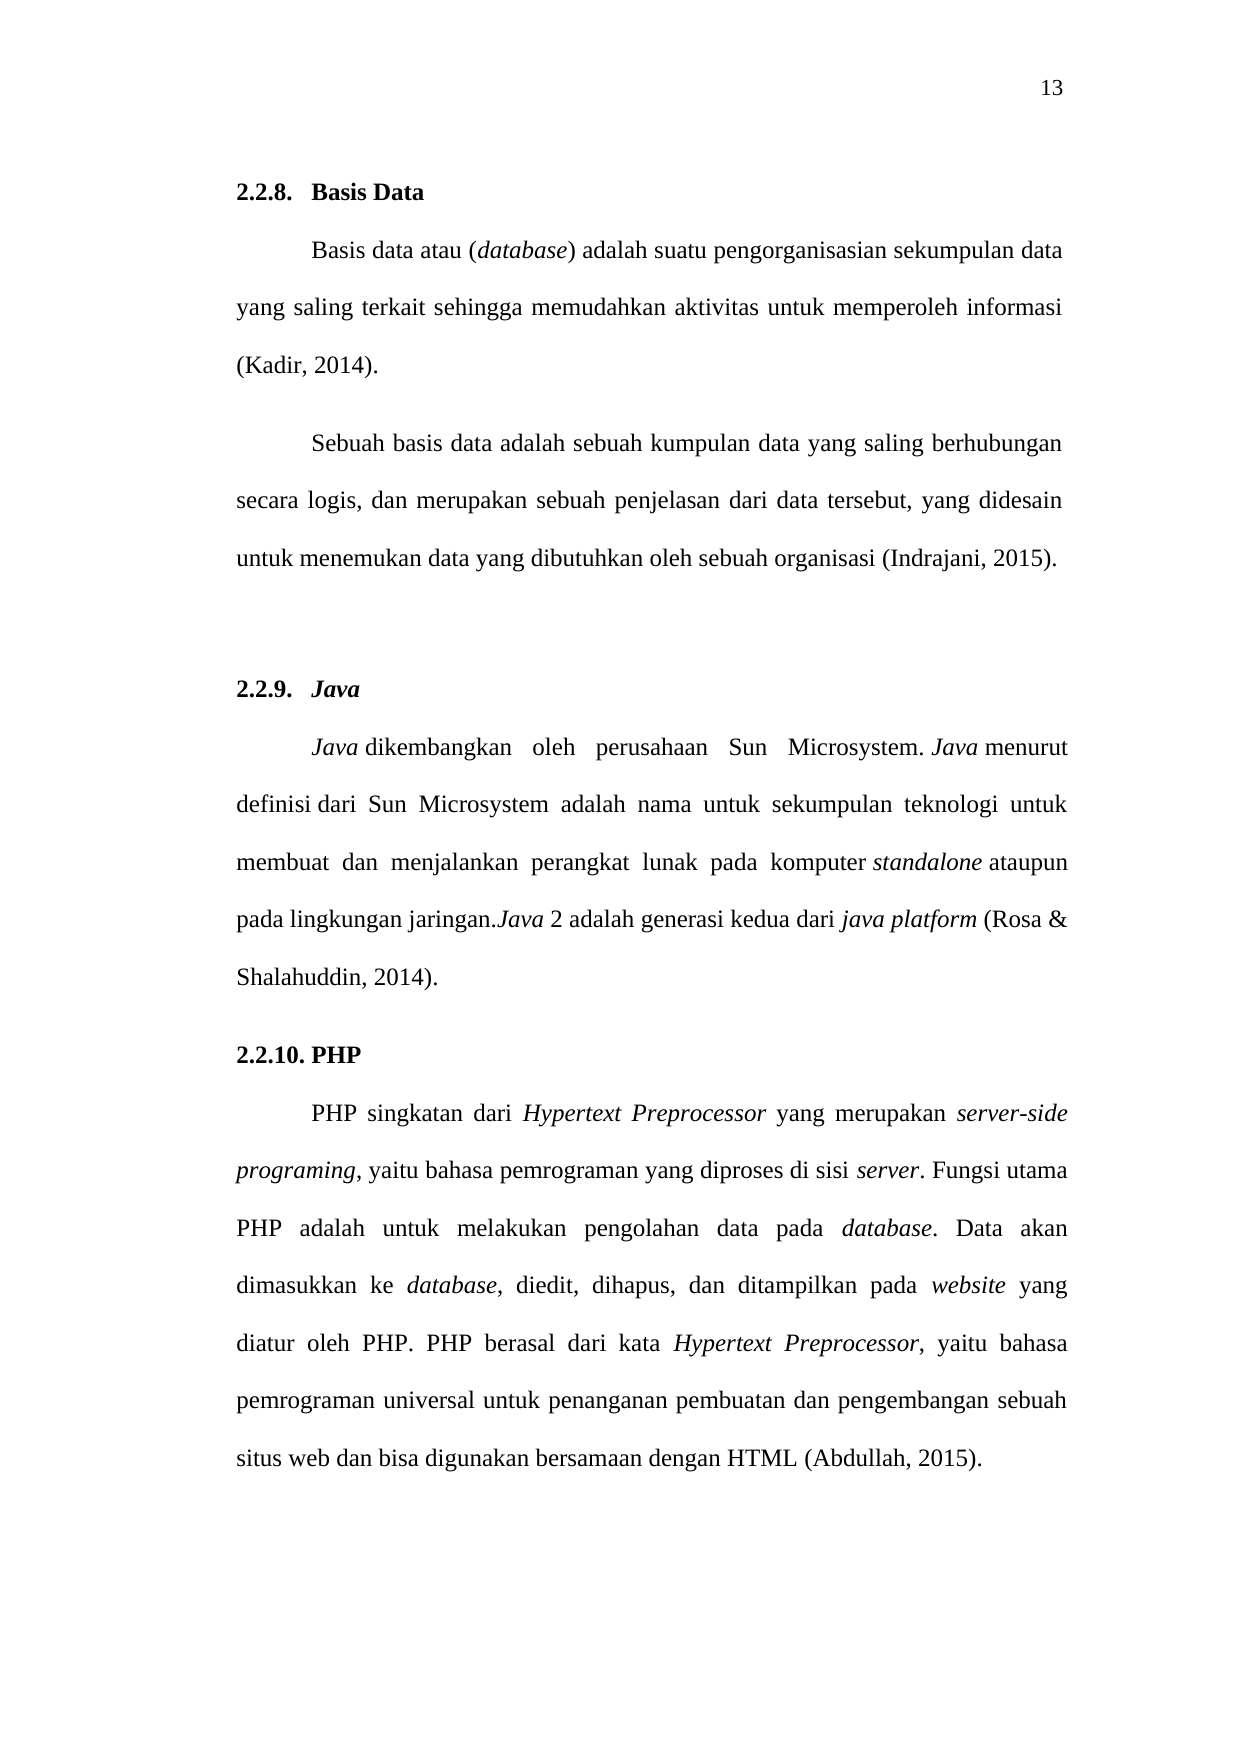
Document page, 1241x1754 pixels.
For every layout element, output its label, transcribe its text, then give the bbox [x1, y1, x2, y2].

text Sebuah basis data adalah sebuah kumpulan data yang saling berhubungan secara logis, dan merupakan sebuah penjelasan dari data tersebut, yang didesain untuk menemukan data yang dibutuhkan oleh sebuah organisasi. [236, 428, 1063, 572]
text Basis data atau (database) adalah suatu pengorganisasian sekumpulan data yang saling terkait sehingga memudahkan aktivitas untuk memperoleh informasi. [236, 235, 1063, 292]
text PHP singkatan dari Hypertext Preprocessor yang merupakan server-side programing, yaitu bahasa pemrograman yang diproses di sisi server. Fungsi utama PHP adalah untuk melakukan pengolahan data pada database. Data akan dimasukkan ke database, diedit, dihapus, dan ditampilkan pada website yang diatur oleh PHP. PHP berasal dari kata Hypertext Preprocessor, yaitu bahasa pemrograman universal untuk penanganan pembuatan dan pengembangan sebuah situs web dan bisa digunakan bersamaan dengan HTML. [236, 1098, 1068, 1471]
subtitle Basis Data [236, 177, 1063, 206]
subtitle Java [236, 674, 1063, 703]
text Basis data atau (database) adalah suatu pengorganisasian sekumpulan data yang saling terkait sehingga memudahkan aktivitas untuk memperoleh informasi. [236, 321, 1063, 378]
text Java dikembangkan oleh perusahaan Sun Microsystem. Java menurut definisi dari Sun Microsystem adalah nama untuk sekumpulan teknologi untuk membuat dan menjalankan perangkat lunak pada komputer standalone ataupun pada lingkungan jaringan.Java 2 adalah generasi kedua dari java platform. [236, 732, 1068, 991]
subtitle PHP [236, 1040, 1063, 1069]
